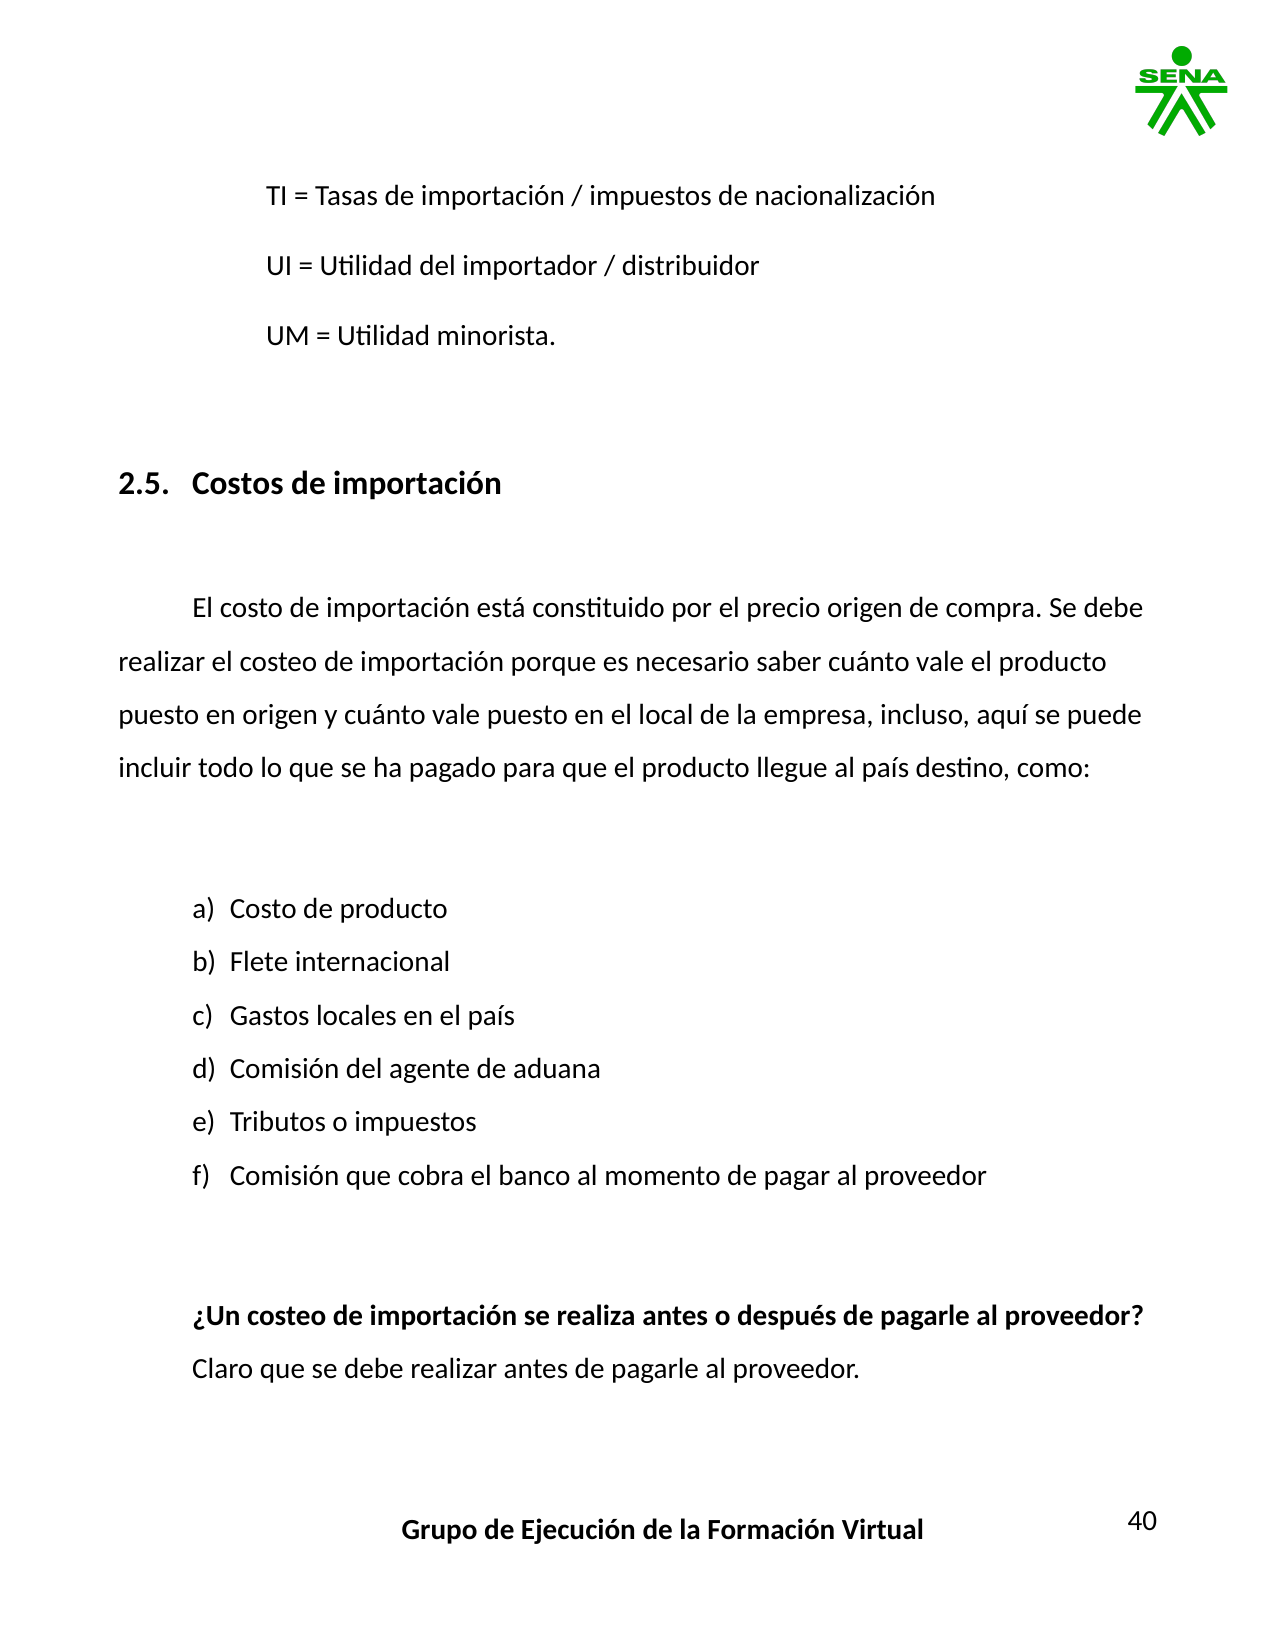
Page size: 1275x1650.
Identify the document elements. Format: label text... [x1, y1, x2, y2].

list Flete internacional [192, 943, 1157, 979]
text ¿Un costeo de importación se realiza antes o después de pagarle al proveedor? Claro que se debe realizar antes de pagarle al proveedor. [192, 1297, 1157, 1386]
text El costo de importación está constituido por el precio origen de compra. Se debe realizar el costeo de importación porque es necesario saber cuánto vale el producto puesto en origen y cuánto vale puesto en el local de la empresa, incluso, aquí se puede incluir todo lo que se ha pagado para que el producto llegue al país destino, como: [118, 589, 1157, 785]
picture [1135, 46, 1228, 136]
list Tributos o impuestos [192, 1103, 1157, 1139]
list Comisión del agente de aduana [192, 1050, 1157, 1086]
text TI = Tasas de importación / impuestos de nacionalización [192, 177, 1157, 213]
text UI = Utilidad del importador / distribuidor [192, 247, 1157, 283]
list Costo de producto [192, 890, 1157, 925]
list Gastos locales en el país [192, 997, 1157, 1032]
list Comisión que cobra el banco al momento de pagar al proveedor [192, 1157, 1157, 1193]
subtitle Costos de importación [118, 462, 1157, 502]
text UM = Utilidad minorista. [192, 317, 1157, 353]
